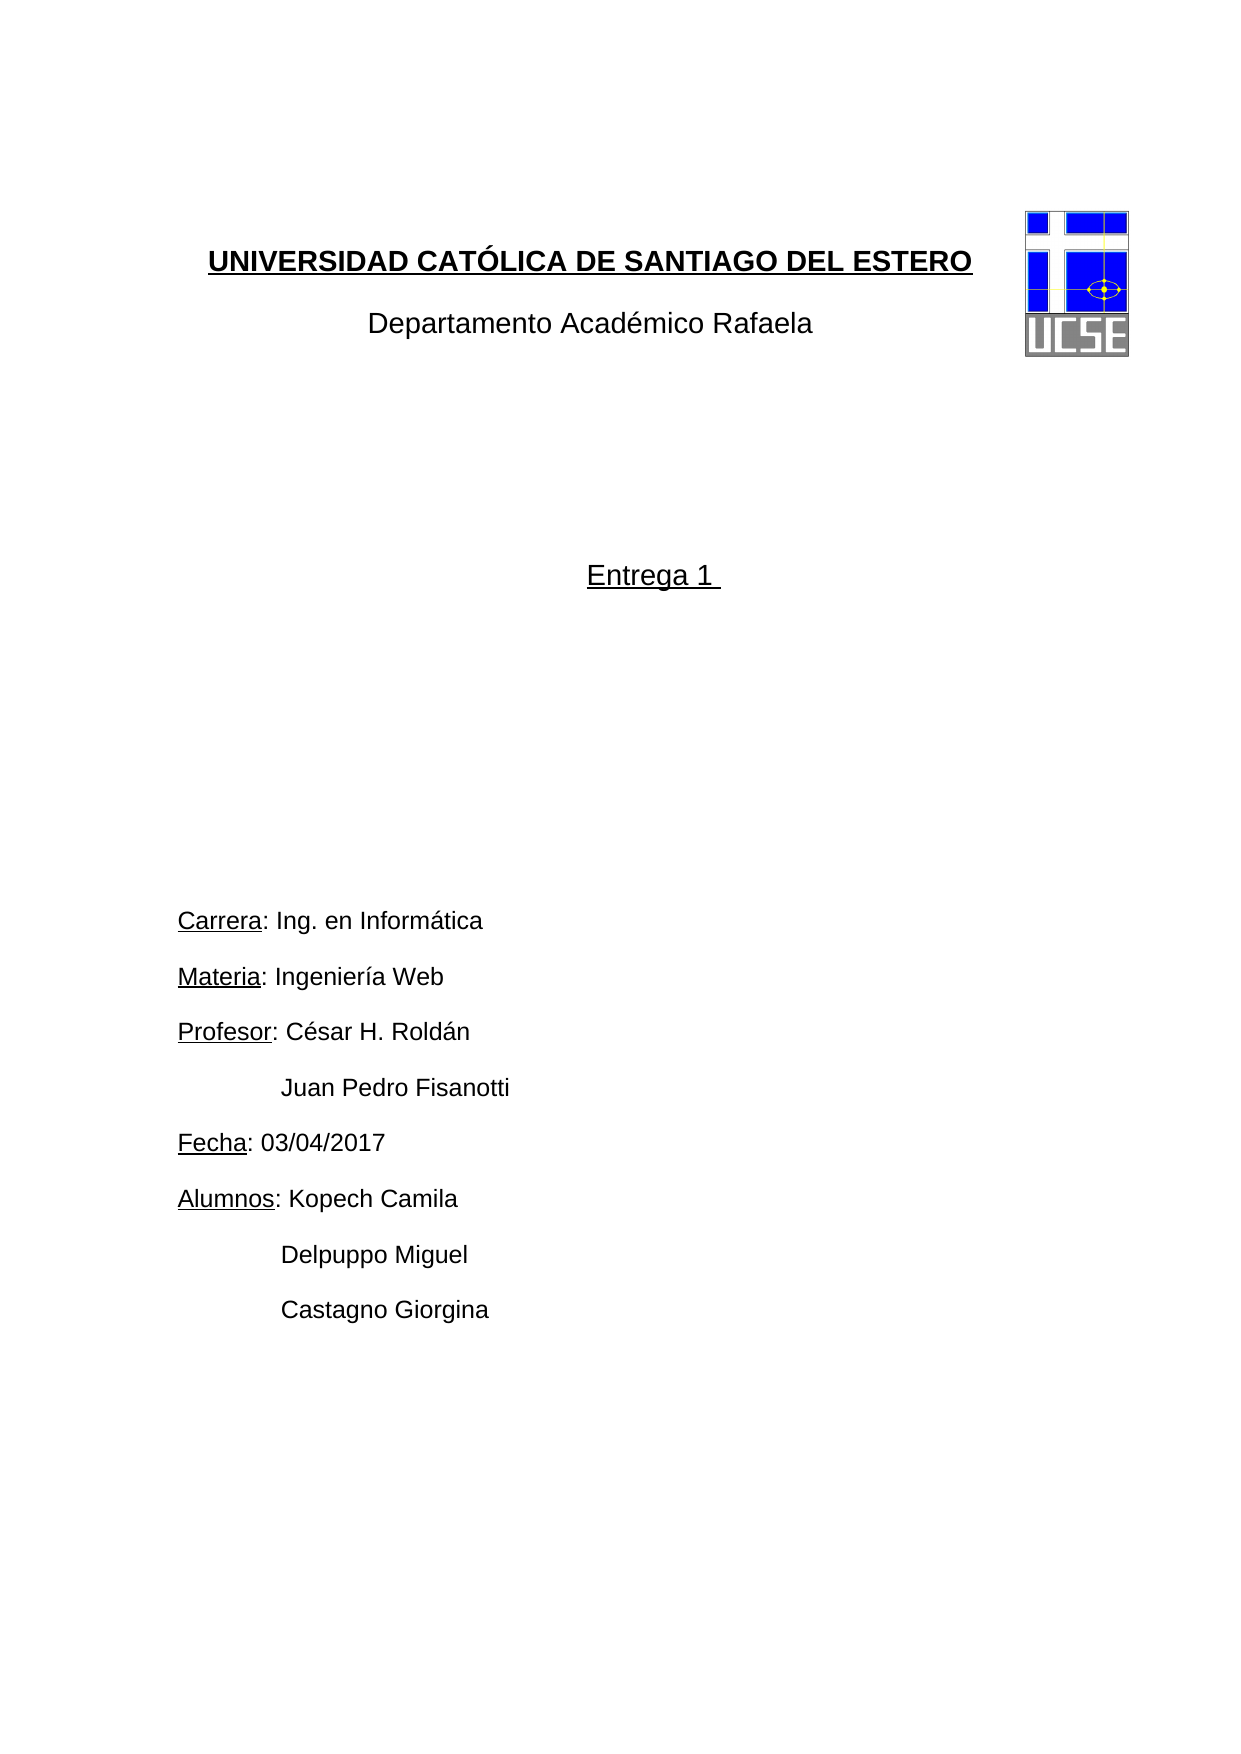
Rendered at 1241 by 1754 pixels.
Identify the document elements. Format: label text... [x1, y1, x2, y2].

text Alumnos: Kopech Camila [177, 1184, 1122, 1213]
text Fecha: 03/04/2017 [177, 1128, 1122, 1157]
text UNIVERSIDAD CATÓLICA DE SANTIAGO DEL ESTERO [177, 244, 1022, 277]
text Delpuppo Miguel [177, 1240, 1122, 1268]
text Materia: Ingeniería Web [177, 962, 1122, 990]
text Profesor: César H. Roldán [177, 1017, 1122, 1046]
text Castagno Giorgina [177, 1295, 1122, 1324]
text Departamento Académico Rafaela [177, 307, 1022, 340]
text Entrega 1 [177, 558, 1122, 591]
text Carrera: Ing. en Informática [177, 906, 1122, 935]
text Juan Pedro Fisanotti [177, 1073, 1122, 1102]
picture [1022, 208, 1132, 360]
